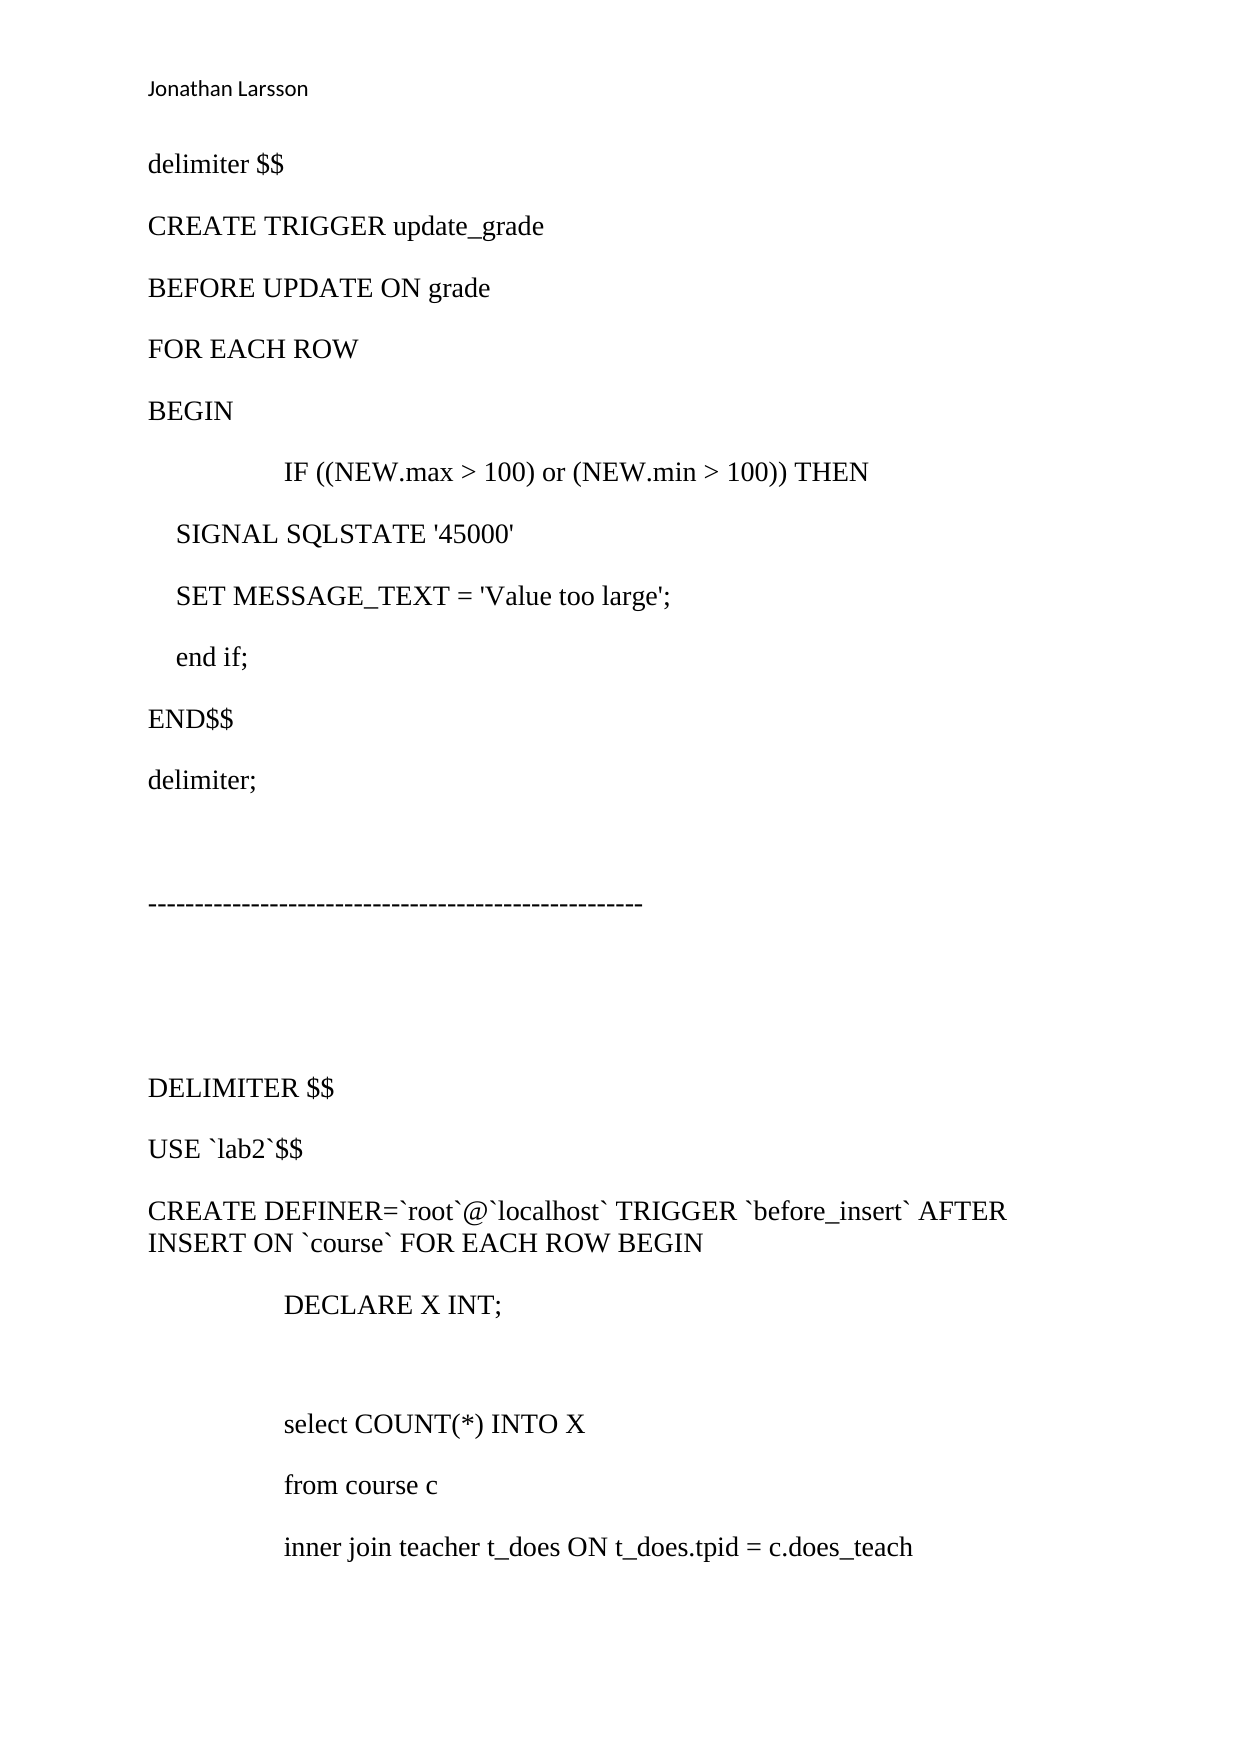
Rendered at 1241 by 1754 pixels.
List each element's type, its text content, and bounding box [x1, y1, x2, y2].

text DECLARE X INT; [148, 1288, 1093, 1321]
text ----------------------------------------------------- [148, 886, 1093, 919]
text SET MESSAGE_TEXT = 'Value too large'; [148, 578, 1093, 611]
text inner join teacher t_does ON t_does.tpid = c.does_teach [148, 1530, 1093, 1562]
text IF ((NEW.max > 100) or (NEW.min > 100)) THEN [148, 455, 1093, 488]
text delimiter; [148, 763, 1093, 796]
text BEFORE UPDATE ON grade [148, 271, 1093, 303]
text CREATE DEFINER=`root`@`localhost` TRIGGER `before_insert` AFTER INSERT ON `course` FOR EACH ROW BEGIN [148, 1194, 1093, 1259]
text from course c [148, 1468, 1093, 1501]
text USE `lab2`$$ [148, 1133, 1093, 1165]
text END$$ [148, 702, 1093, 734]
text end if; [148, 640, 1093, 672]
text BEGIN [148, 394, 1093, 426]
text DELIMITER $$ [148, 1071, 1093, 1103]
text delimiter $$ [148, 148, 1093, 180]
text CREATE TRIGGER update_grade [148, 209, 1093, 242]
text SIGNAL SQLSTATE '45000' [148, 517, 1093, 549]
text select COUNT(*) INTO X [148, 1407, 1093, 1439]
text FOR EACH ROW [148, 332, 1093, 365]
